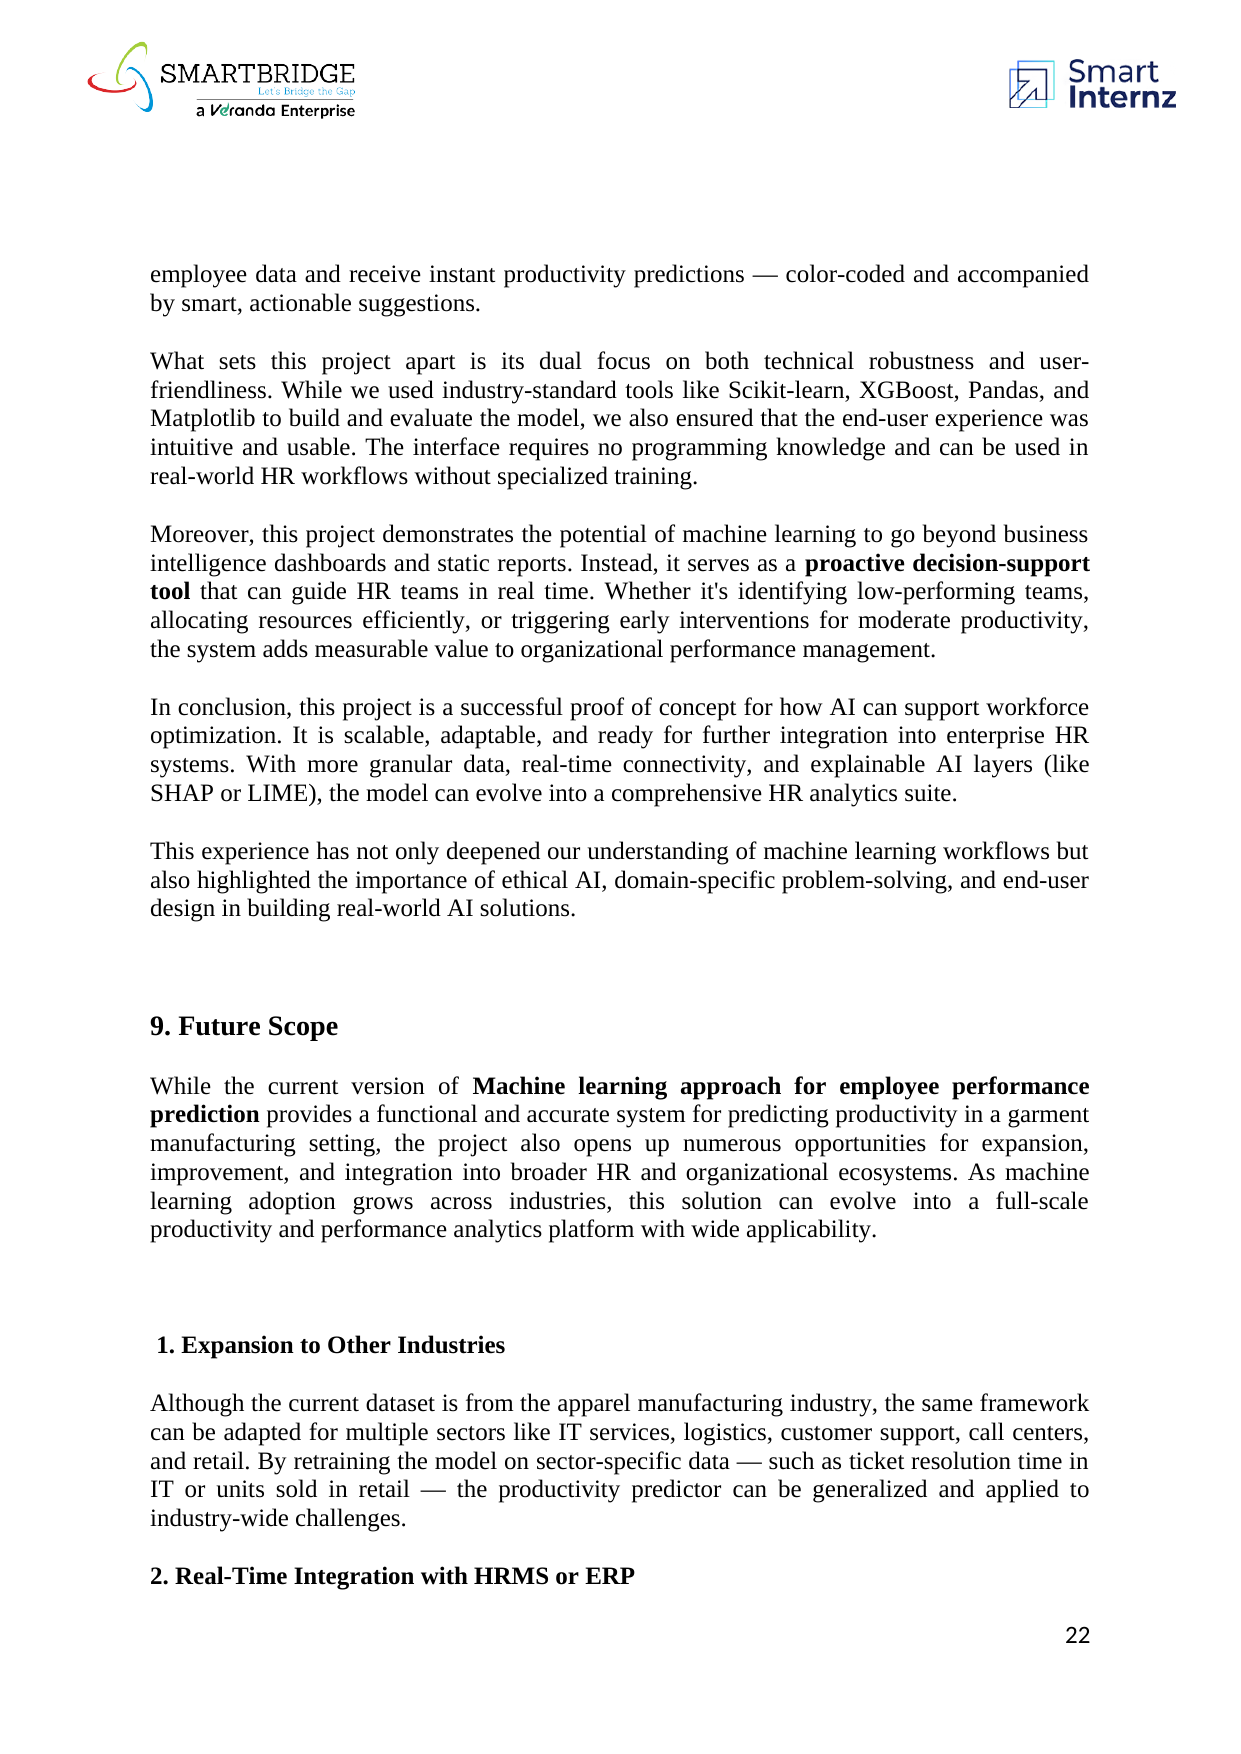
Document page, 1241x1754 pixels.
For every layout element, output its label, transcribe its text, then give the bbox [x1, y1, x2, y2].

picture [73, 18, 370, 141]
text Moreover, this project demonstrates the potential of machine learning to go beyond business intelligence dashboards and static reports. Instead, it serves as a proactive decision-support tool that can guide HR teams in real time. Whether it's identifying low-performing teams, allocating resources efficiently, or triggering early interventions for moderate productivity, the system adds measurable value to organizational performance management. [150, 519, 1090, 663]
picture [1004, 59, 1181, 108]
text 1. Expansion to Other Industries [150, 1330, 1090, 1359]
text Although the current dataset is from the apparel manufacturing industry, the same framework can be adapted for multiple sectors like IT services, logistics, customer support, call centers, and retail. By retraining the model on sector-specific data — such as ticket resolution time in IT or units sold in retail — the productivity predictor can be generalized and applied to industry-wide challenges. [150, 1388, 1090, 1532]
text 9. Future Scope [150, 1009, 1090, 1042]
text 2. Real-Time Integration with HRMS or ERP [150, 1561, 1090, 1590]
text This experience has not only deepened our understanding of machine learning workflows but also highlighted the importance of ethical AI, domain-specific problem-solving, and end-user design in building real-world AI solutions. [150, 836, 1090, 922]
text In conclusion, this project is a successful proof of concept for how AI can support workforce optimization. It is scalable, adaptable, and ready for further integration into enterprise HR systems. With more granular data, real-time connectivity, and explainable AI layers (like SHAP or LIME), the model can evolve into a comprehensive HR analytics suite. [150, 692, 1090, 807]
text While the current version of Machine learning approach for employee performance prediction provides a functional and accurate system for predicting productivity in a garment manufacturing setting, the project also opens up numerous opportunities for expansion, improvement, and integration into broader HR and organizational ecosystems. As machine learning adoption grows across industries, this solution can evolve into a full-scale productivity and performance analytics platform with wide applicability. [150, 1071, 1090, 1243]
text What sets this project apart is its dual focus on both technical robustness and user-friendliness. While we used industry-standard tools like Scikit-learn, XGBoost, Pandas, and Matplotlib to build and evaluate the model, we also ensured that the end-user experience was intuitive and usable. The interface requires no programming knowledge and can be used in real-world HR workflows without specialized training. [150, 346, 1090, 490]
